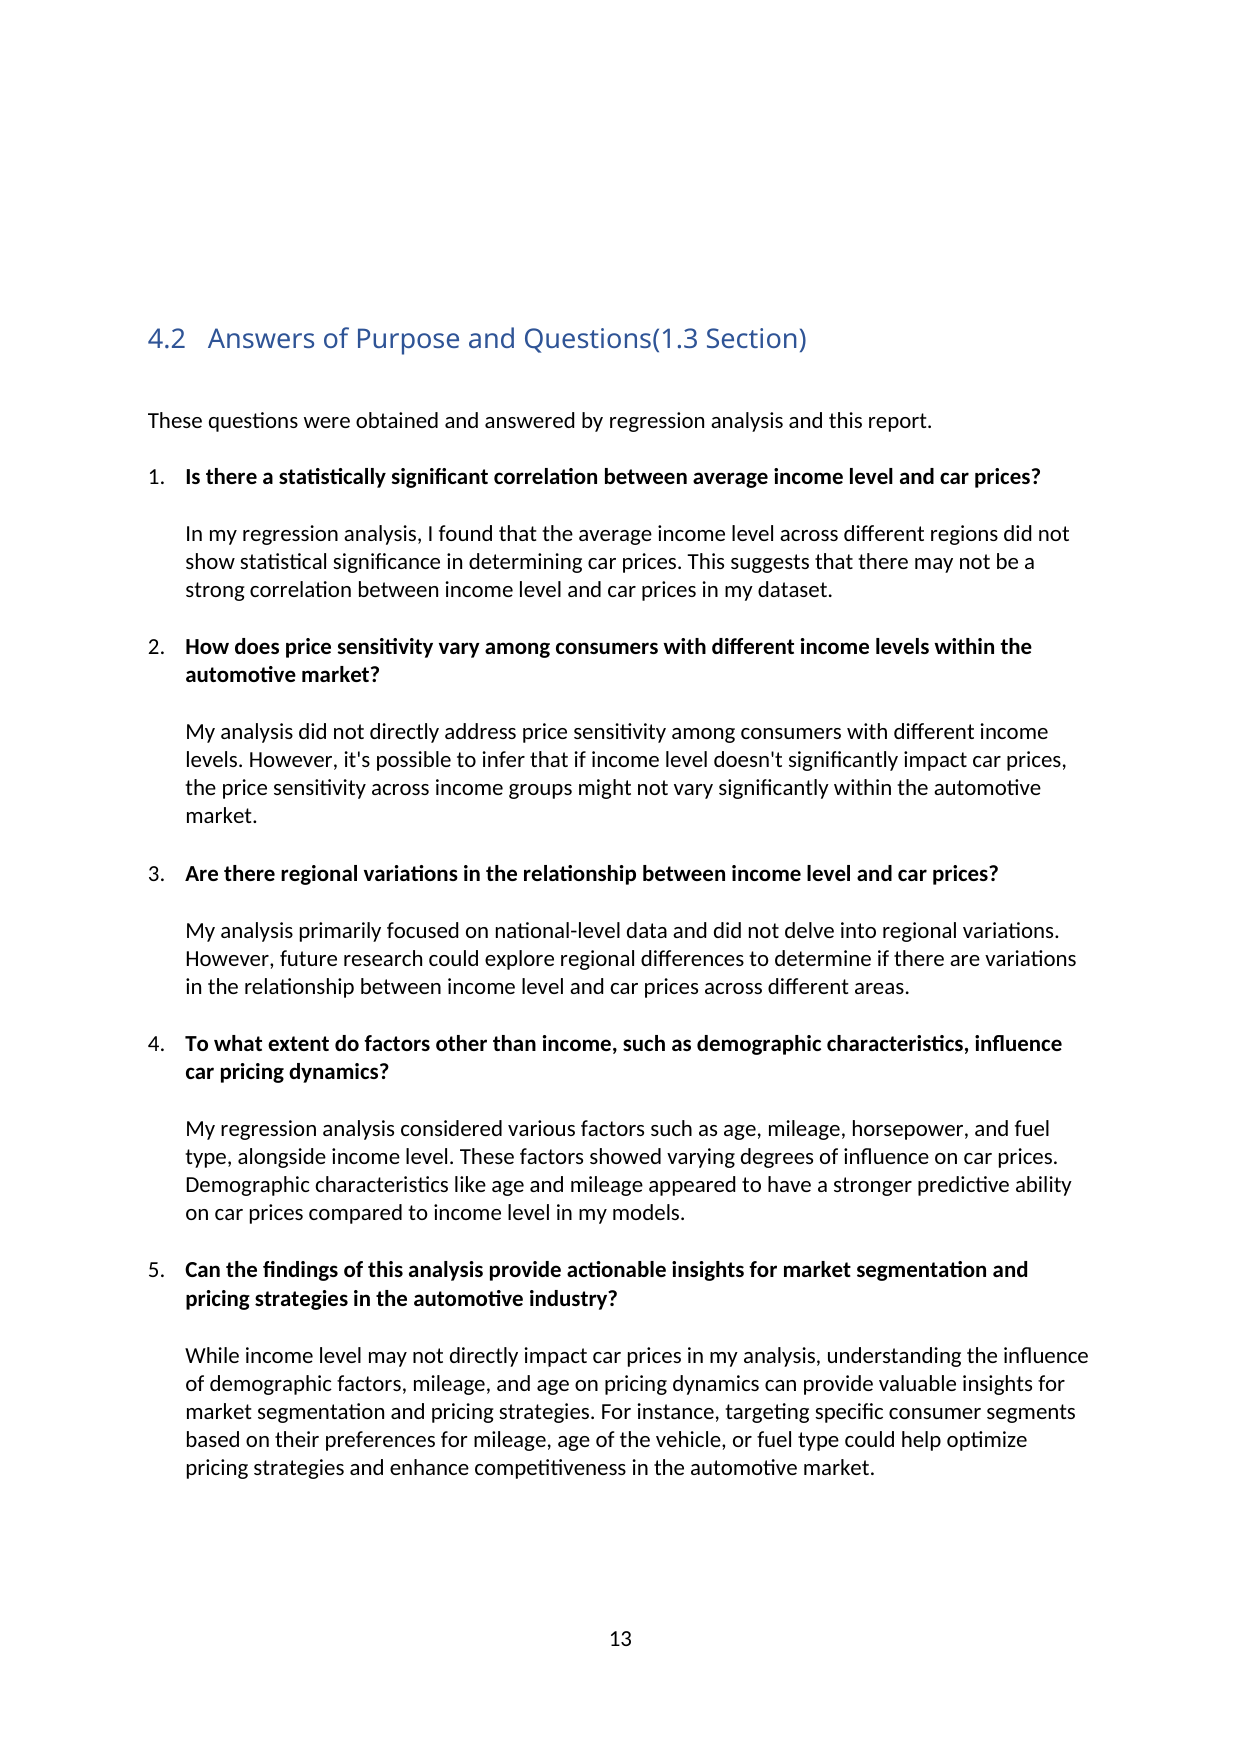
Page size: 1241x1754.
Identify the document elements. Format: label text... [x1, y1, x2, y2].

text These questions were obtained and answered by regression analysis and this report. [148, 406, 1093, 434]
text In my regression analysis, I found that the average income level across different regions did not show statistical significance in determining car prices. This suggests that there may not be a strong correlation between income level and car prices in my dataset. [185, 519, 1093, 603]
subtitle Answers of Purpose and Questions(1.3 Section) [148, 319, 1093, 356]
text While income level may not directly impact car prices in my analysis, understanding the influence of demographic factors, mileage, and age on pricing dynamics can provide valuable insights for market segmentation and pricing strategies. For instance, targeting specific consumer segments based on their preferences for mileage, age of the vehicle, or fuel type could help optimize pricing strategies and enhance competitiveness in the automotive market. [185, 1341, 1093, 1481]
text My analysis did not directly address price sensitivity among consumers with different income levels. However, it's possible to infer that if income level doesn't significantly impact car prices, the price sensitivity across income groups might not vary significantly within the automotive market. [185, 717, 1093, 829]
text My regression analysis considered various factors such as age, mileage, horsepower, and fuel type, alongside income level. These factors showed varying degrees of influence on car prices. Demographic characteristics like age and mileage appeared to have a stronger predictive ability on car prices compared to income level in my models. [185, 1114, 1093, 1226]
text My analysis primarily focused on national-level data and did not delve into regional variations. However, future research could explore regional differences to determine if there are variations in the relationship between income level and car prices across different areas. [185, 916, 1093, 1000]
list Can the findings of this analysis provide actionable insights for market segmentation and pricing strategies in the automotive industry? [148, 1256, 1093, 1312]
list How does price sensitivity vary among consumers with different income levels within the automotive market? [148, 632, 1093, 688]
list To what extent do factors other than income, such as demographic characteristics, influence car pricing dynamics? [148, 1029, 1093, 1085]
list Are there regional variations in the relationship between income level and car prices? [148, 859, 1093, 887]
list Is there a statistically significant correlation between average income level and car prices? [148, 462, 1093, 490]
